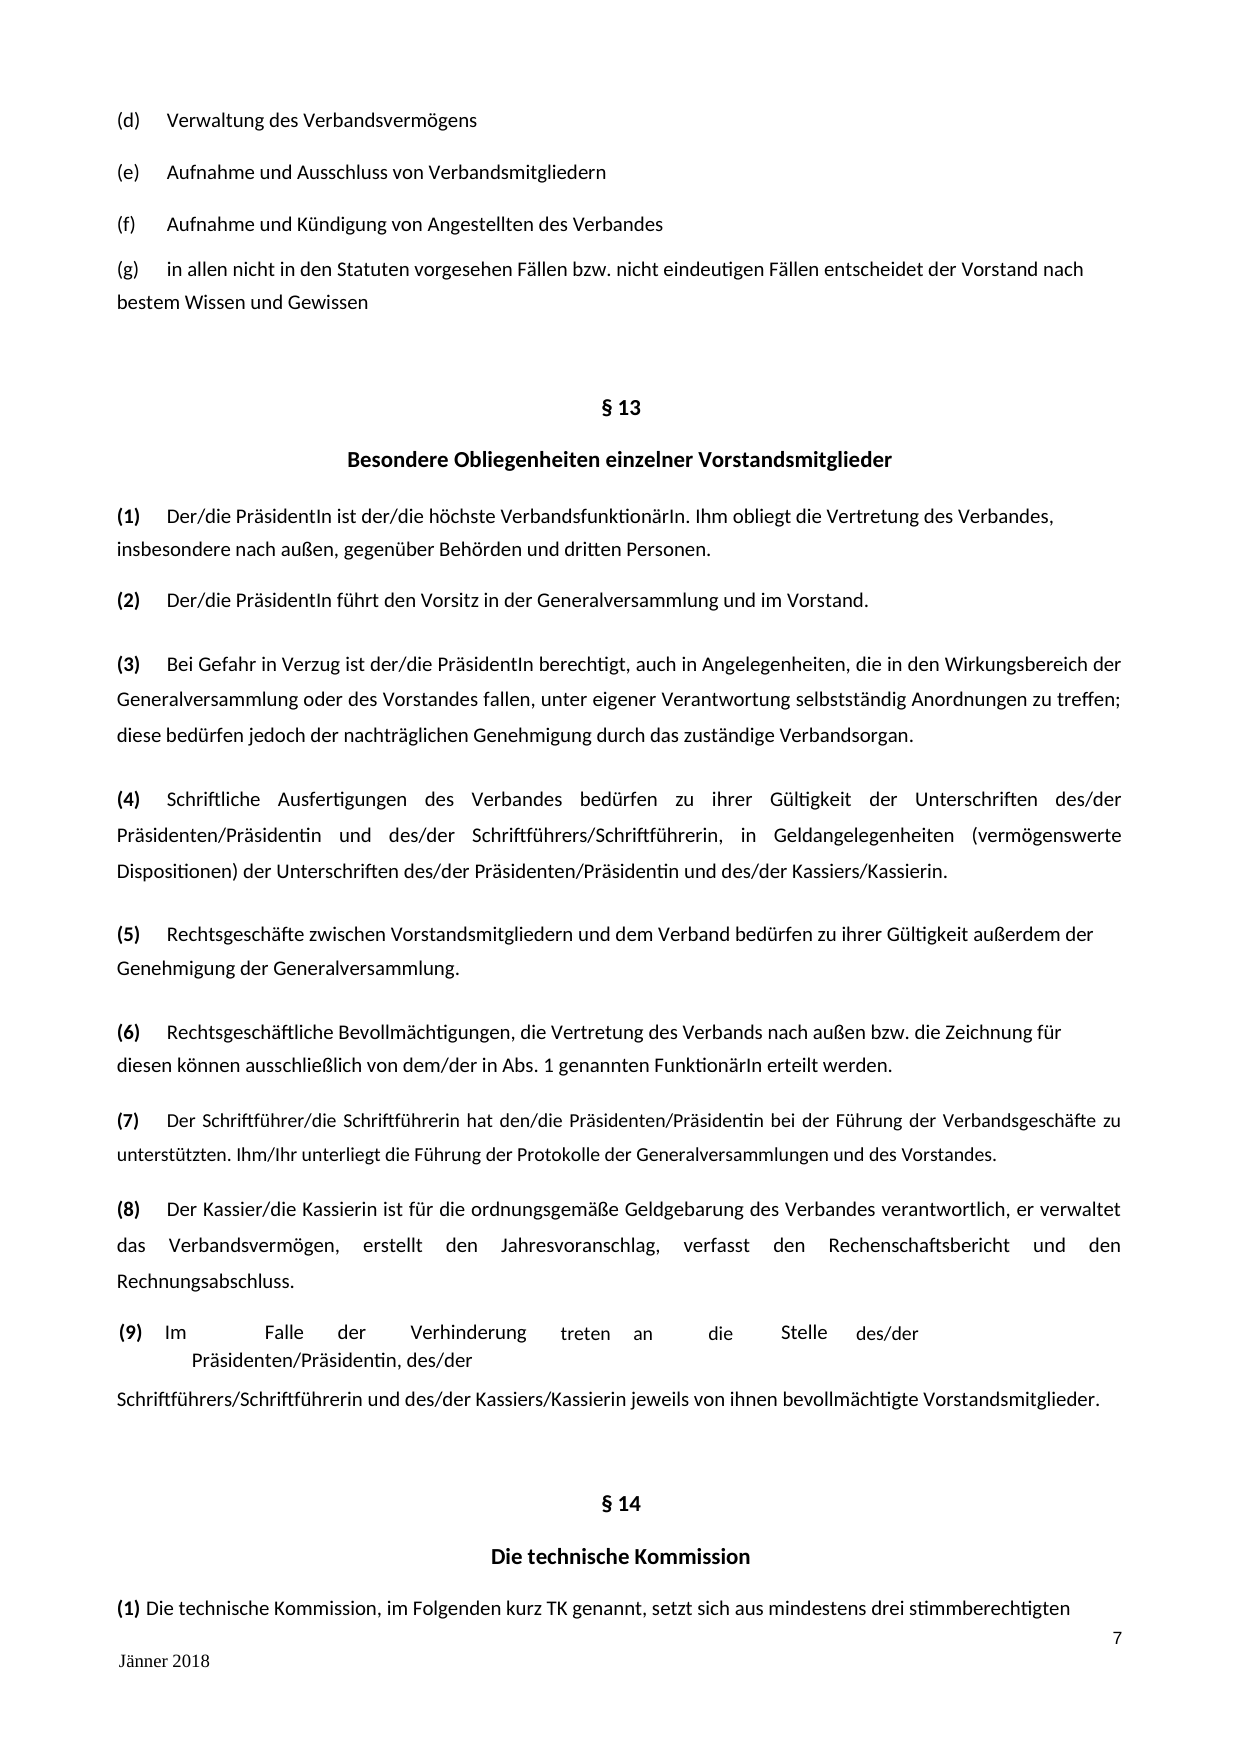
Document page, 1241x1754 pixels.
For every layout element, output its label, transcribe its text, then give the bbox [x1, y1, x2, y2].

text Stelle [781, 1319, 829, 1345]
list in allen nicht in den Statuten vorgesehen Fällen bzw. nicht eindeutigen Fällen entscheidet der Vorstand nach bestem Wissen und Gewissen [117, 256, 1123, 315]
list Verwaltung des Verbandsvermögens [117, 107, 1123, 133]
text § 14 [117, 1489, 1125, 1518]
text (9) Im [119, 1319, 189, 1345]
list Der/die PräsidentIn führt den Vorsitz in der Generalversammlung und im Vorstand. [117, 587, 1123, 613]
text Falle der Verhinderung [264, 1319, 529, 1345]
text die [708, 1321, 733, 1345]
text Präsidenten/Präsidentin, des/der [192, 1347, 1123, 1372]
text § 13 [117, 393, 1125, 421]
list Aufnahme und Ausschluss von Verbandsmitgliedern [117, 159, 1123, 185]
list Die technische Kommission, im Folgenden kurz TK genannt, setzt sich aus mindestens drei stimmberechtigten [117, 1595, 1123, 1620]
text Besondere Obliegenheiten einzelner Vorstandsmitglieder [117, 446, 1123, 473]
list Bei Gefahr in Verzug ist der/die PräsidentIn berechtigt, auch in Angelegenheiten, die in den Wirkungsbereich der Generalversammlung oder des Vorstandes fallen, unter eigener Verantwortung selbstständig Anordnungen zu treffen; diese bedürfen jedoch der nachträglichen Genehmigung durch das zuständige Verbandsorgan. [117, 651, 1123, 748]
text Schriftführers/Schriftführerin und des/der Kassiers/Kassierin jeweils von ihnen bevollmächtigte Vorstandsmitglieder. [117, 1387, 1123, 1412]
list Rechtsgeschäfte zwischen Vorstandsmitgliedern und dem Verband bedürfen zu ihrer Gültigkeit außerdem der Genehmigung der Generalversammlung. [117, 922, 1123, 981]
list Schriftliche Ausfertigungen des Verbandes bedürfen zu ihrer Gültigkeit der Unterschriften des/der Präsidenten/Präsidentin und des/der Schriftführers/Schriftführerin, in Geldangelegenheiten (vermögenswerte Dispositionen) der Unterschriften des/der Präsidenten/Präsidentin und des/der Kassiers/Kassierin. [117, 786, 1123, 883]
list Der/die PräsidentIn ist der/die höchste VerbandsfunktionärIn. Ihm obliegt die Vertretung des Verbandes, insbesondere nach außen, gegenüber Behörden und dritten Personen. [117, 503, 1123, 562]
text des/der [856, 1321, 1123, 1345]
list Der Kassier/die Kassierin ist für die ordnungsgemäße Geldgebarung des Verbandes verantwortlich, er verwaltet das Verbandsvermögen, erstellt den Jahresvoranschlag, verfasst den Rechenschaftsbericht und den Rechnungsabschluss. [117, 1197, 1123, 1294]
list Rechtsgeschäftliche Bevollmächtigungen, die Vertretung des Verbands nach außen bzw. die Zeichnung für diesen können ausschließlich von dem/der in Abs. 1 genannten FunktionärIn erteilt werden. [117, 1019, 1123, 1078]
text an [633, 1321, 654, 1345]
list Aufnahme und Kündigung von Angestellten des Verbandes [117, 211, 1123, 237]
list Der Schriftführer/die Schriftführerin hat den/die Präsidenten/Präsidentin bei der Führung der Verbandsgeschäfte zu unterstützten. Ihm/Ihr unterliegt die Führung der Protokolle der Generalversammlungen und des Vorstandes. [117, 1108, 1123, 1166]
text Die technische Kommission [117, 1542, 1125, 1570]
text treten [560, 1321, 612, 1345]
text Jänner 2018 [119, 1650, 1123, 1672]
